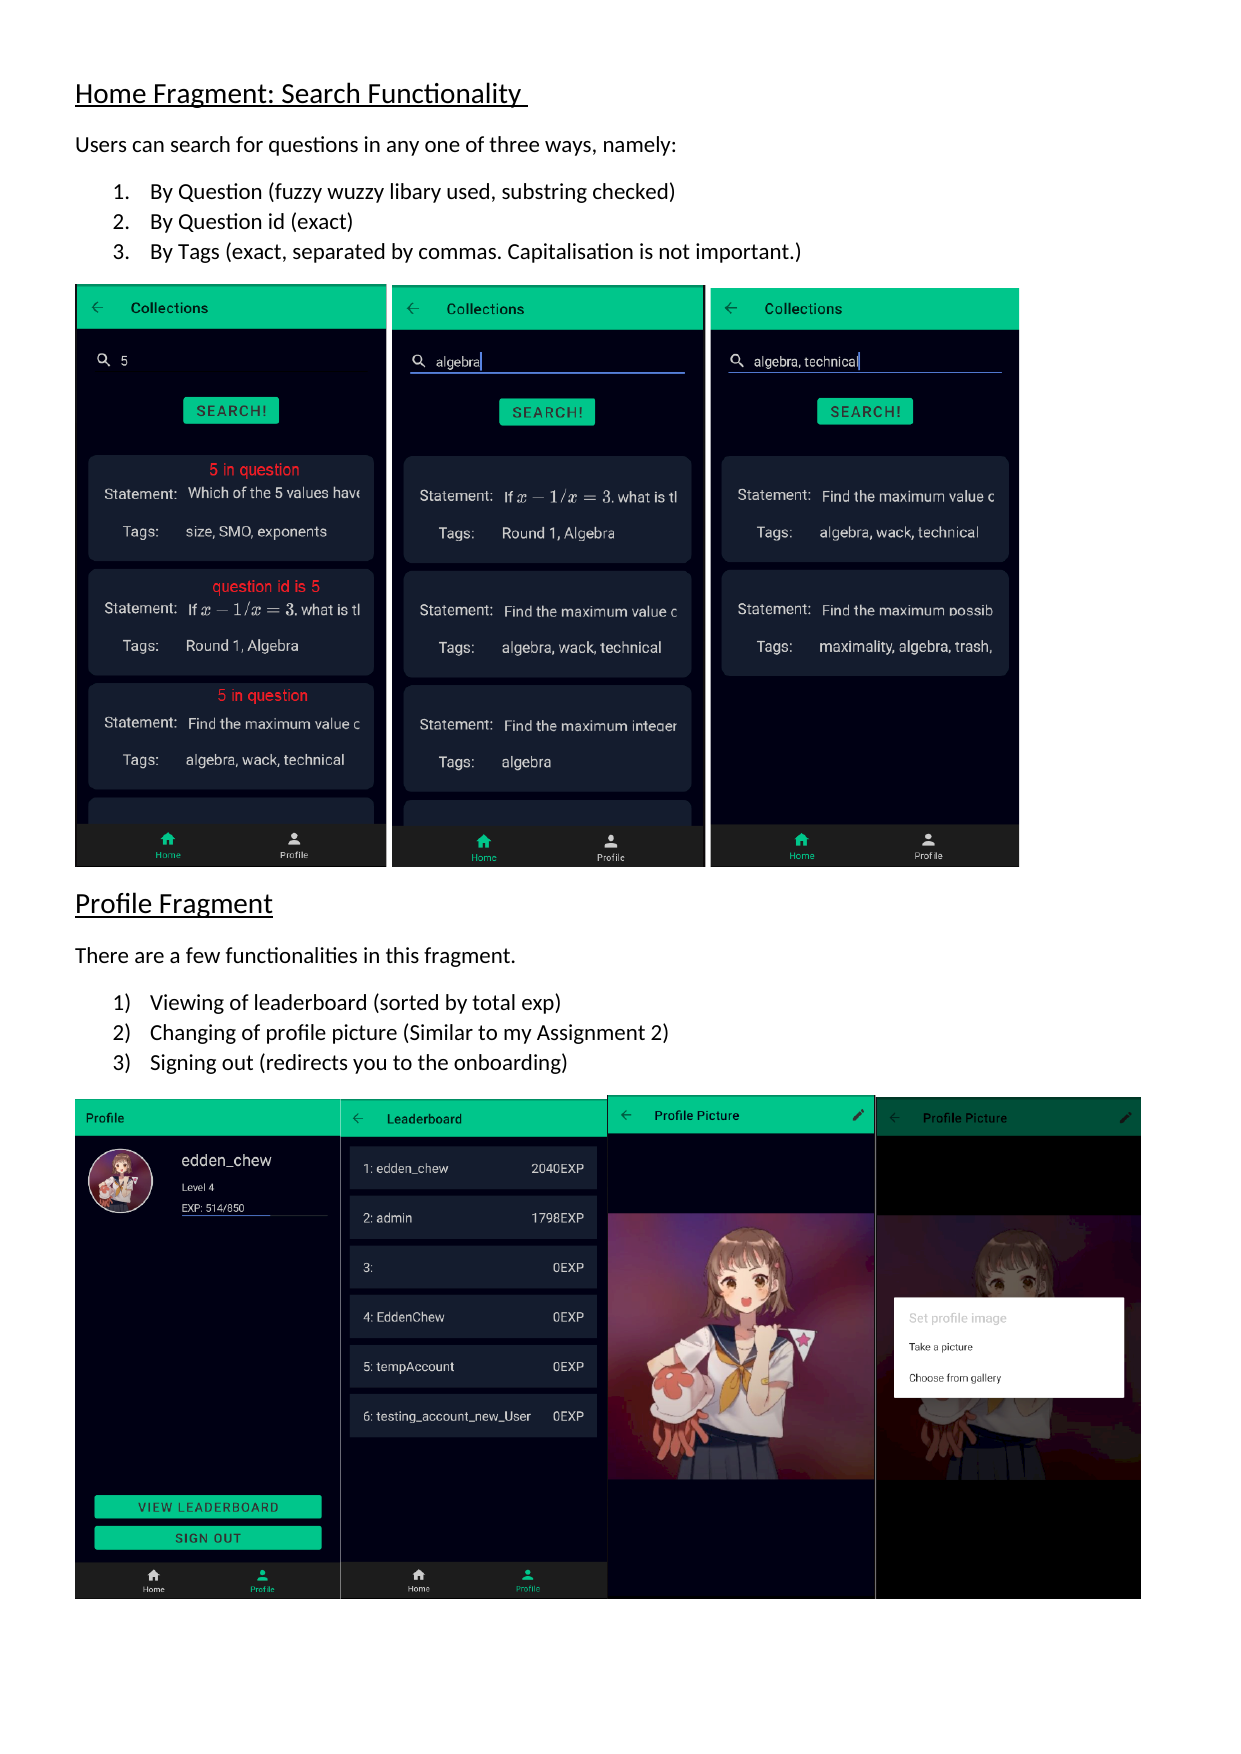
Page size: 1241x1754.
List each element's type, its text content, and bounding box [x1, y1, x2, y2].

list Signing out (redirects you to the onboarding) [112, 1048, 1165, 1076]
list Changing of profile picture (Similar to my Assignment 2) [112, 1018, 1165, 1046]
text There are a few functionalities in this fragment. [75, 941, 1165, 969]
list Viewing of leaderboard (sorted by total exp) [112, 988, 1165, 1016]
list By Question id (exact) [112, 207, 1165, 235]
list By Question (fuzzy wuzzy libary used, substring checked) [112, 177, 1165, 205]
list By Tags (exact, separated by commas. Capitalisation is not important.) [112, 237, 1165, 265]
picture [75, 284, 387, 867]
text Users can search for questions in any one of three ways, namely: [75, 130, 1165, 158]
picture [710, 288, 1020, 867]
picture [392, 285, 706, 867]
text Home Fragment: Search Functionality [75, 75, 1165, 111]
picture [75, 1095, 1141, 1599]
text Profile Fragment [75, 886, 1165, 921]
